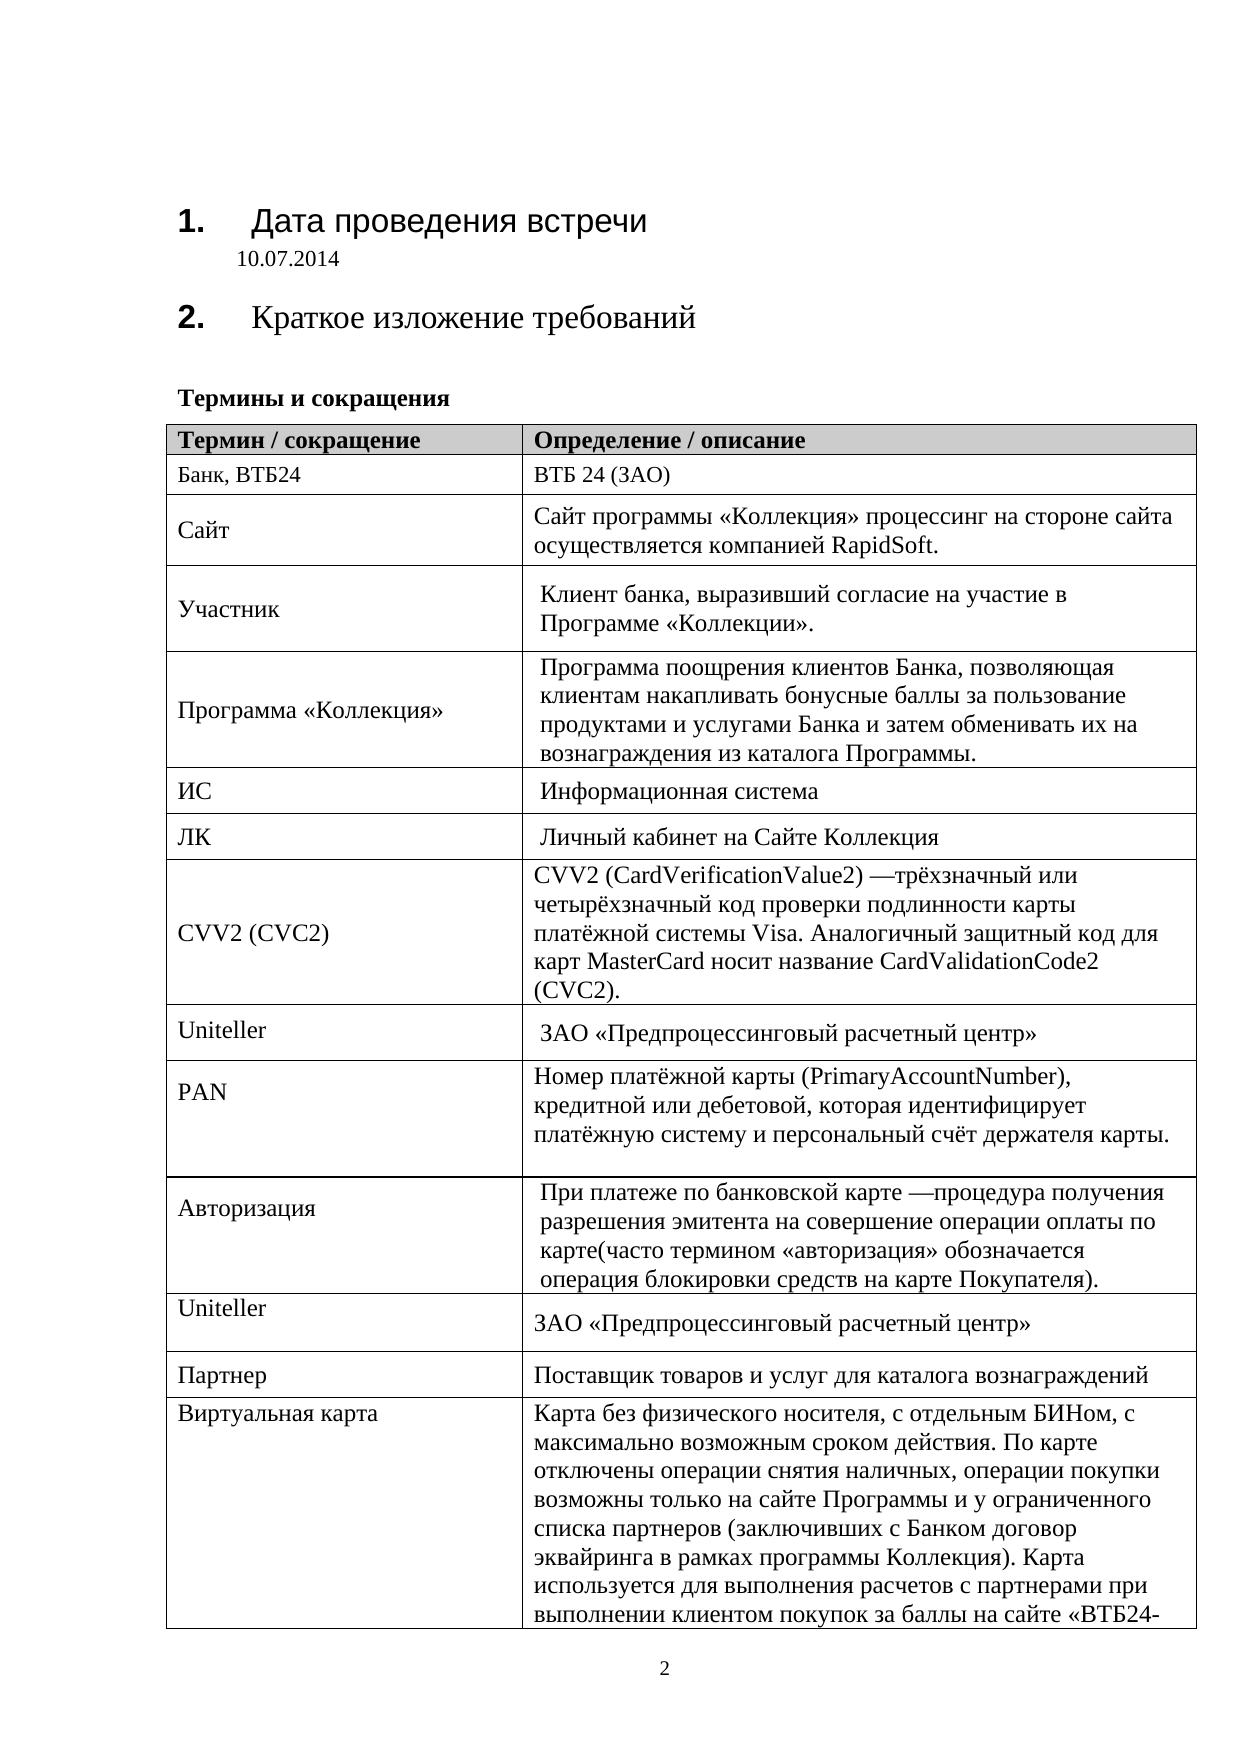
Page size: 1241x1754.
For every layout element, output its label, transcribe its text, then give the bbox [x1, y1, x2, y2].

table_cell Программа поощрения клиентов Банка, позволяющая клиентам накапливать бонусные баллы за пользование продуктами и услугами Банка и затем обменивать их на вознаграждения из каталога Программы. [523, 652, 1196, 767]
text 10.07.2014 [236, 245, 1152, 272]
subtitle Краткое изложение требований [177, 297, 1152, 335]
table_cell Информационная система [523, 768, 1196, 813]
table_cell Участник [167, 566, 522, 651]
table_cell ЛК [167, 814, 522, 859]
table_cell Uniteller [167, 1005, 522, 1060]
table_cell Клиент банка, выразивший согласие на участие в Программе «Коллекции». [523, 566, 1196, 651]
table_cell Сайт [167, 495, 522, 565]
table_cell Виртуальная карта [167, 1398, 522, 1628]
table_cell Uniteller [167, 1294, 522, 1351]
table_cell Номер платёжной карты (PrimaryAccountNumber), кредитной или дебетовой, которая идентифицирует платёжную систему и персональный счёт держателя карты. [523, 1061, 1196, 1176]
table_cell Авторизация [167, 1178, 522, 1292]
table_cell CVV2 (CardVerificationValue2) —трёхзначный или четырёхзначный код проверки подлинности карты платёжной системы Visa. Аналогичный защитный код для карт MasterCard носит название CardValidationCode2 (CVC2). [523, 860, 1196, 1004]
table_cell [523, 1398, 1196, 1628]
table_cell PAN [167, 1061, 522, 1176]
table_cell ВТБ 24 (ЗАО) [523, 455, 1196, 494]
table_cell Поставщик товаров и услуг для каталога вознаграждений [523, 1352, 1196, 1397]
table_cell Личный кабинет на Сайте Коллекция [523, 814, 1196, 859]
subtitle Дата проведения встречи [177, 201, 1152, 239]
table_cell При платеже по банковской карте —процедура получения разрешения эмитента на совершение операции оплаты по карте(часто термином «авторизация» обозначается операция блокировки средств на карте Покупателя). [523, 1178, 1196, 1292]
table_cell ЗАО «Предпроцессинговый расчетный центр» [523, 1294, 1196, 1351]
table_cell Программа «Коллекция» [167, 652, 522, 767]
table_header Термин / сокращение [167, 425, 522, 454]
table_cell Банк, ВТБ24 [167, 455, 522, 494]
table_cell ИС [167, 768, 522, 813]
table_cell CVV2 (CVC2) [167, 860, 522, 1004]
table_cell Партнер [167, 1352, 522, 1397]
table_cell ЗАО «Предпроцессинговый расчетный центр» [523, 1005, 1196, 1060]
table_header Определение / описание [523, 425, 1196, 454]
subtitle Термины и сокращения [177, 383, 1152, 411]
table_cell Сайт программы «Коллекция» процессинг на стороне сайта осуществляется компанией RapidSoft. [523, 495, 1196, 565]
